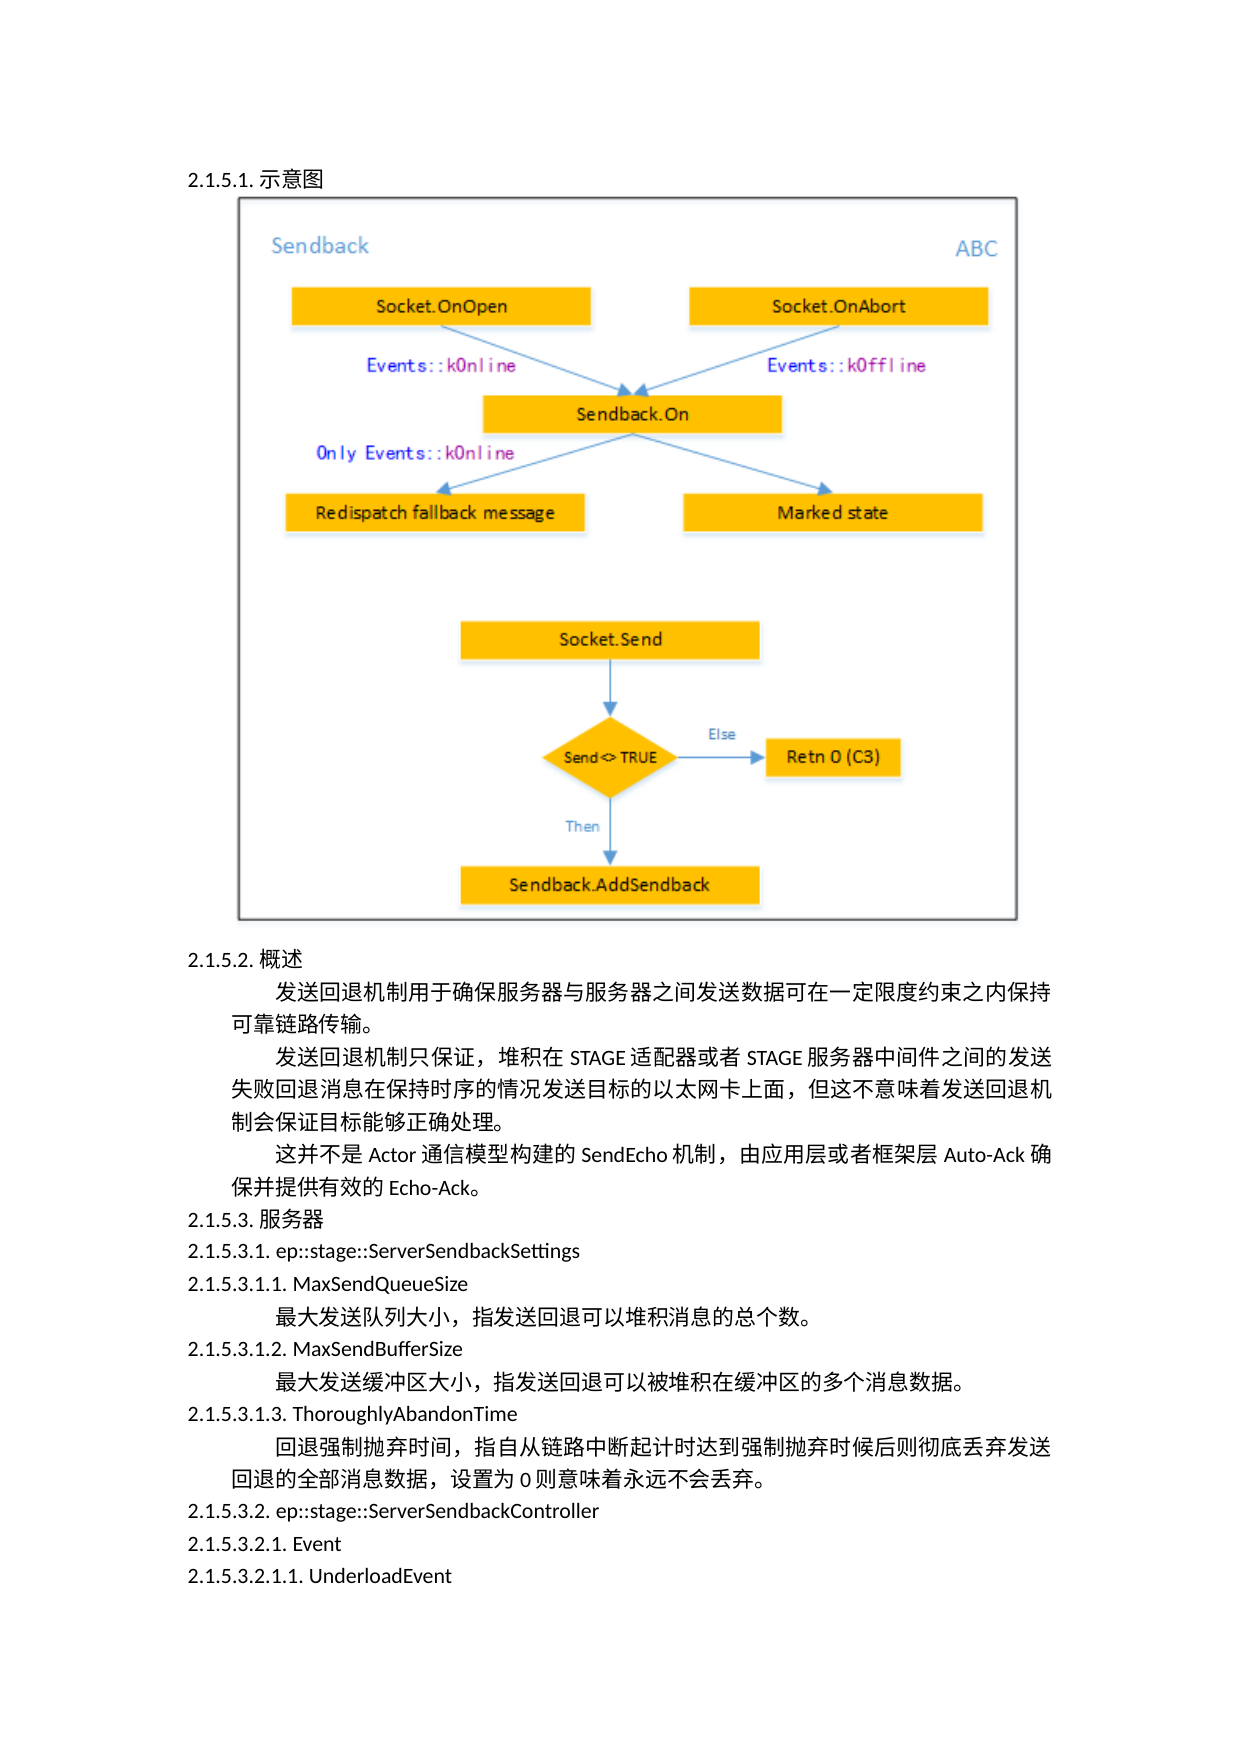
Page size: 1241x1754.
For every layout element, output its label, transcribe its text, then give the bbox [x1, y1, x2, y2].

list MaxSendQueueSize [187, 1267, 1053, 1299]
list 概述 [187, 942, 1053, 974]
list 服务器 [187, 1202, 1053, 1234]
list 最大发送缓冲区大小，指发送回退可以被堆积在缓冲区的多个消息数据。 [231, 1364, 1053, 1397]
list 示意图 [187, 162, 1053, 194]
list 这并不是Actor通信模型构建的SendEcho机制，由应用层或者框架层Auto-Ack 确保并提供有效的Echo-Ack。 [231, 1137, 1053, 1202]
list 发送回退机制只保证，堆积在STAGE适配器或者STAGE服务器中间件之间的发送失败回退消息在保持时序的情况发送目标的以太网卡上面，但这不意味着发送回退机制会保证目标能够正确处理。 [231, 1039, 1053, 1137]
list Event [187, 1527, 1053, 1559]
list UnderloadEvent [187, 1559, 1053, 1592]
list 发送回退机制用于确保服务器与服务器之间发送数据可在一定限度约束之内保持可靠链路传输。 [231, 974, 1053, 1039]
list ep::stage::ServerSendbackController [187, 1494, 1053, 1527]
list 最大发送队列大小，指发送回退可以堆积消息的总个数。 [231, 1299, 1053, 1332]
list ThoroughlyAbandonTime [187, 1397, 1053, 1429]
list ep::stage::ServerSendbackSettings [187, 1234, 1053, 1267]
list 回退强制抛弃时间，指自从链路中断起计时达到强制抛弃时候后则彻底丢弃发送回退的全部消息数据，设置为0则意味着永远不会丢弃。 [231, 1429, 1053, 1494]
picture [231, 194, 1025, 932]
list MaxSendBufferSize [187, 1332, 1053, 1364]
